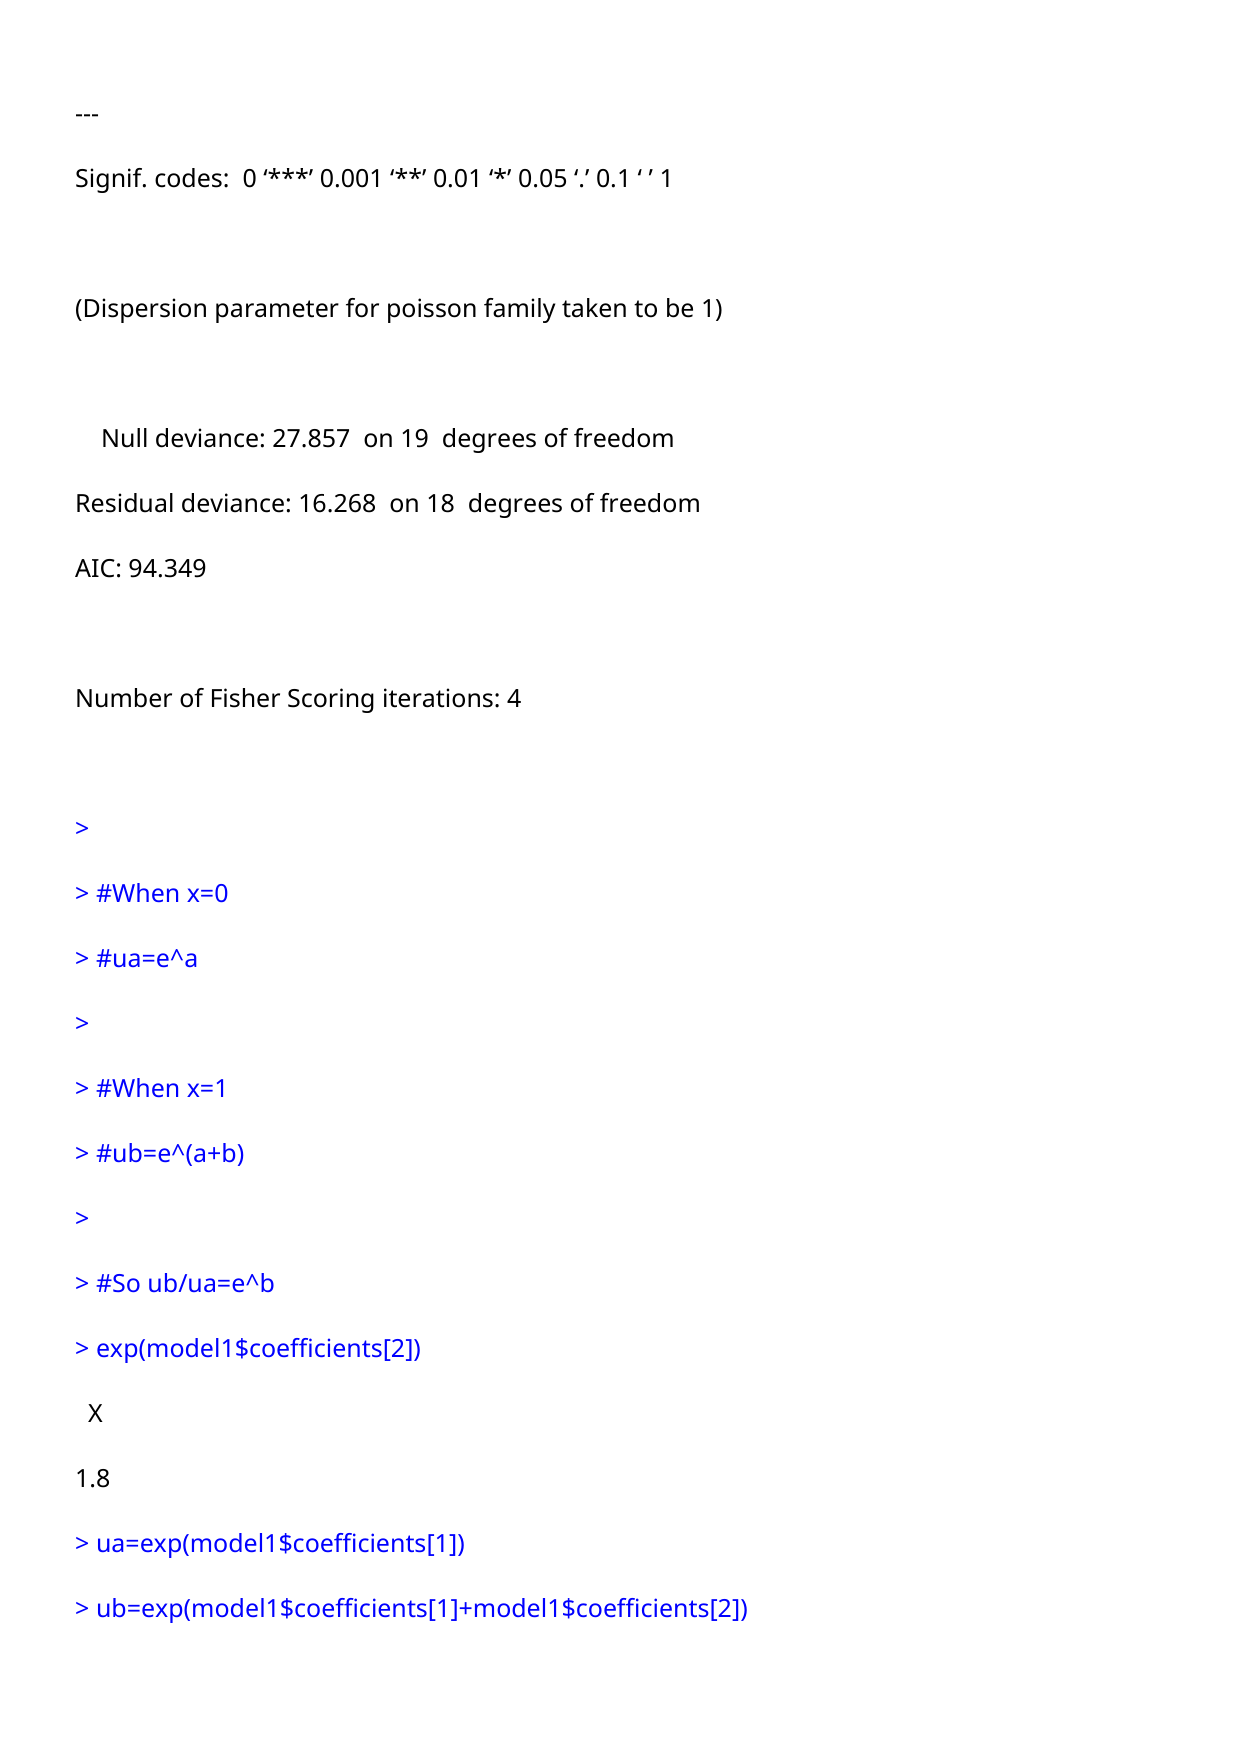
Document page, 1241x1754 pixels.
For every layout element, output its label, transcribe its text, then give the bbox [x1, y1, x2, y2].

text X [75, 1381, 1165, 1446]
text > #When x=1 [75, 1056, 1165, 1121]
text Residual deviance: 16.268 on 18 degrees of freedom [75, 471, 1165, 536]
text > [75, 796, 1165, 861]
text > ub=exp(model1$coefficients[1]+model1$coefficients[2]) [75, 1576, 1165, 1641]
text (Dispersion parameter for poisson family taken to be 1) [75, 276, 1165, 341]
text Number of Fisher Scoring iterations: 4 [75, 666, 1165, 731]
text > exp(model1$coefficients[2]) [75, 1316, 1165, 1381]
text > #When x=0 [75, 861, 1165, 926]
text --- [75, 81, 1165, 146]
text > [75, 991, 1165, 1056]
text Null deviance: 27.857 on 19 degrees of freedom [75, 406, 1165, 471]
text > #ub=e^(a+b) [75, 1121, 1165, 1186]
text Signif. codes: 0 ‘***’ 0.001 ‘**’ 0.01 ‘*’ 0.05 ‘.’ 0.1 ‘ ’ 1 [75, 146, 1165, 211]
text > ua=exp(model1$coefficients[1]) [75, 1511, 1165, 1576]
text 1.8 [75, 1446, 1165, 1511]
text > [75, 1186, 1165, 1251]
text > #So ub/ua=e^b [75, 1251, 1165, 1316]
text AIC: 94.349 [75, 536, 1165, 601]
text > #ua=e^a [75, 926, 1165, 991]
